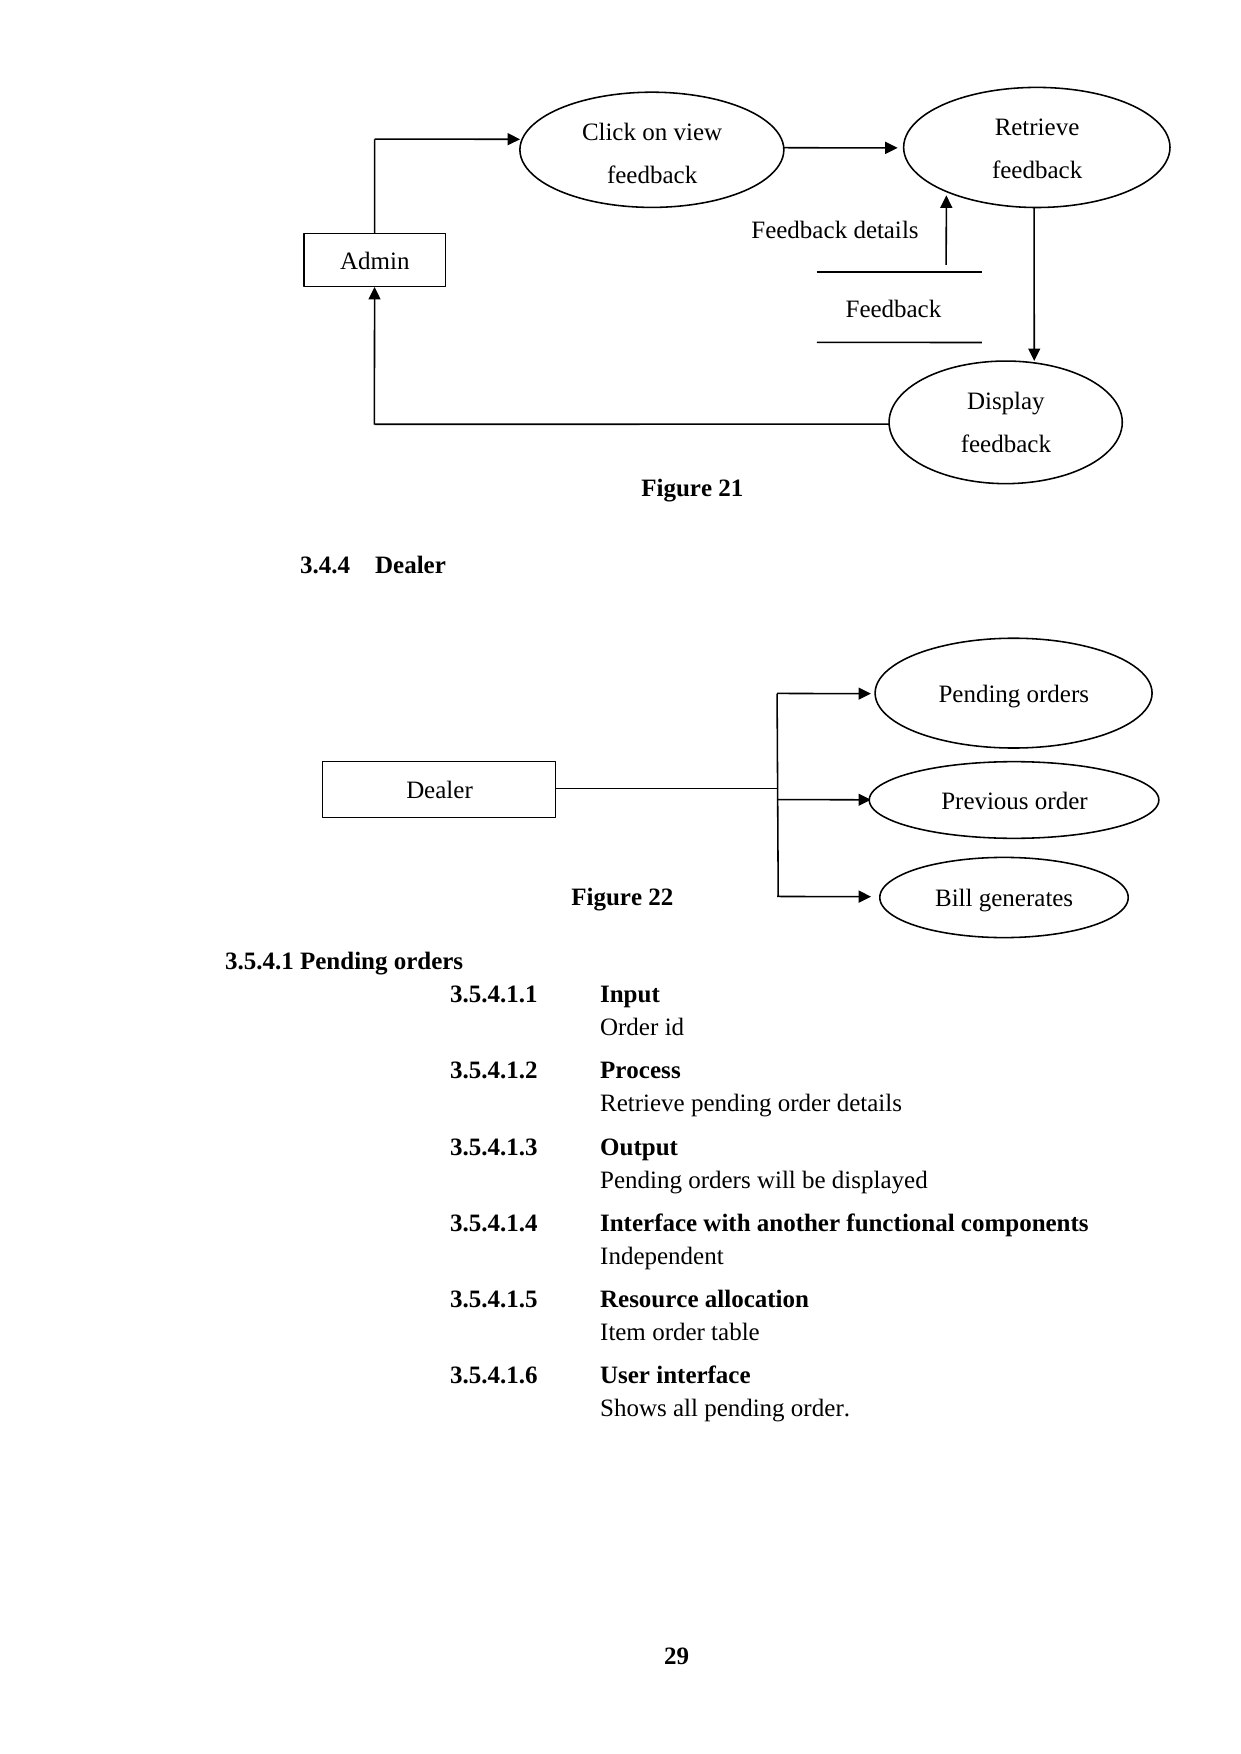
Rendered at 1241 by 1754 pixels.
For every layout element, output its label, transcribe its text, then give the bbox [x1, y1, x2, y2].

list Dealer [300, 550, 1128, 579]
list Interface with another functional components [450, 1208, 1128, 1237]
text Pending orders will be displayed [525, 1165, 1128, 1193]
list User interface [450, 1360, 1128, 1389]
text Independent [525, 1241, 1128, 1269]
list Output [450, 1132, 1128, 1160]
list Input [450, 979, 1128, 1008]
text Shows all pending order. [600, 1393, 1128, 1422]
list Pending orders [225, 946, 1128, 975]
text Item order table [525, 1317, 1128, 1346]
text Retrieve pending order details [525, 1088, 1128, 1117]
text Order id [525, 1012, 1128, 1041]
list Resource allocation [450, 1284, 1128, 1313]
text 29 [225, 1641, 1128, 1670]
list Process [450, 1056, 1128, 1084]
